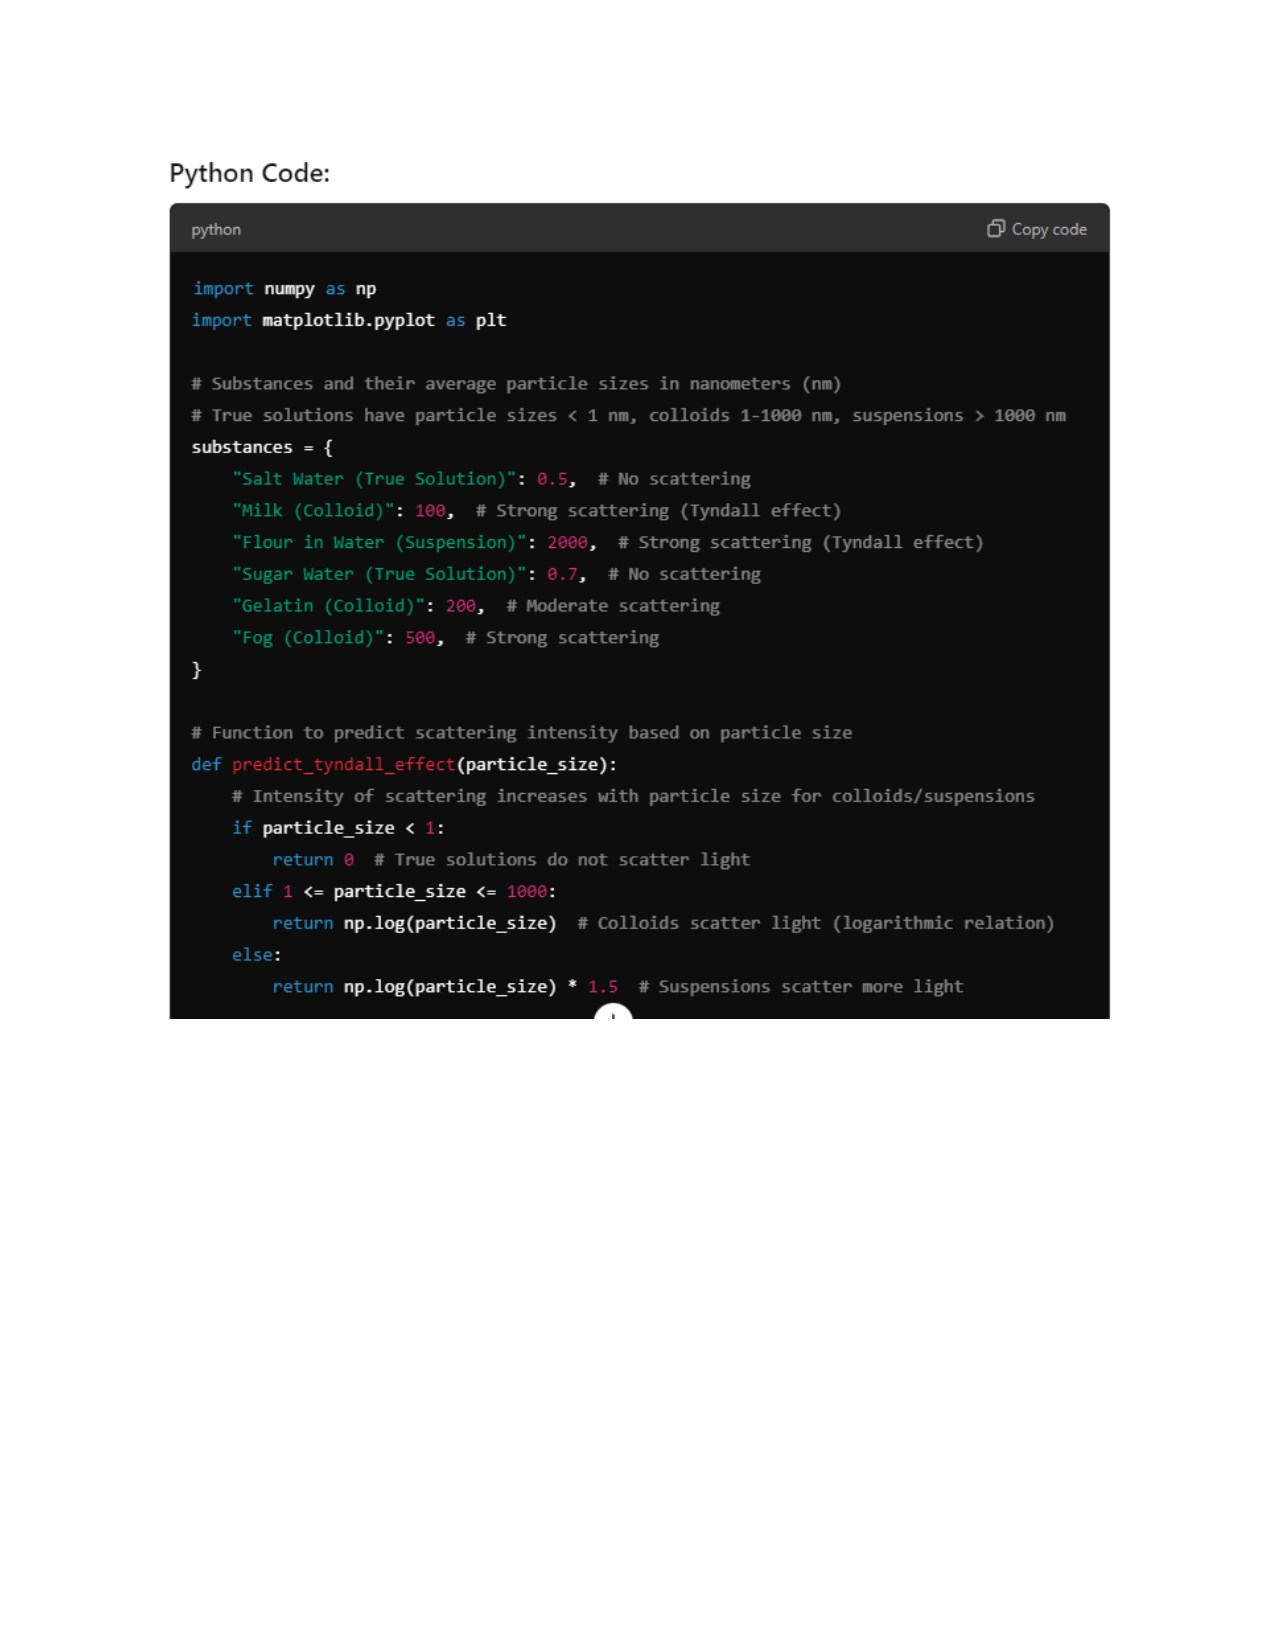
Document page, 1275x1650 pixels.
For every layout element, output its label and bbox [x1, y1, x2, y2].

picture [150, 150, 1125, 1019]
